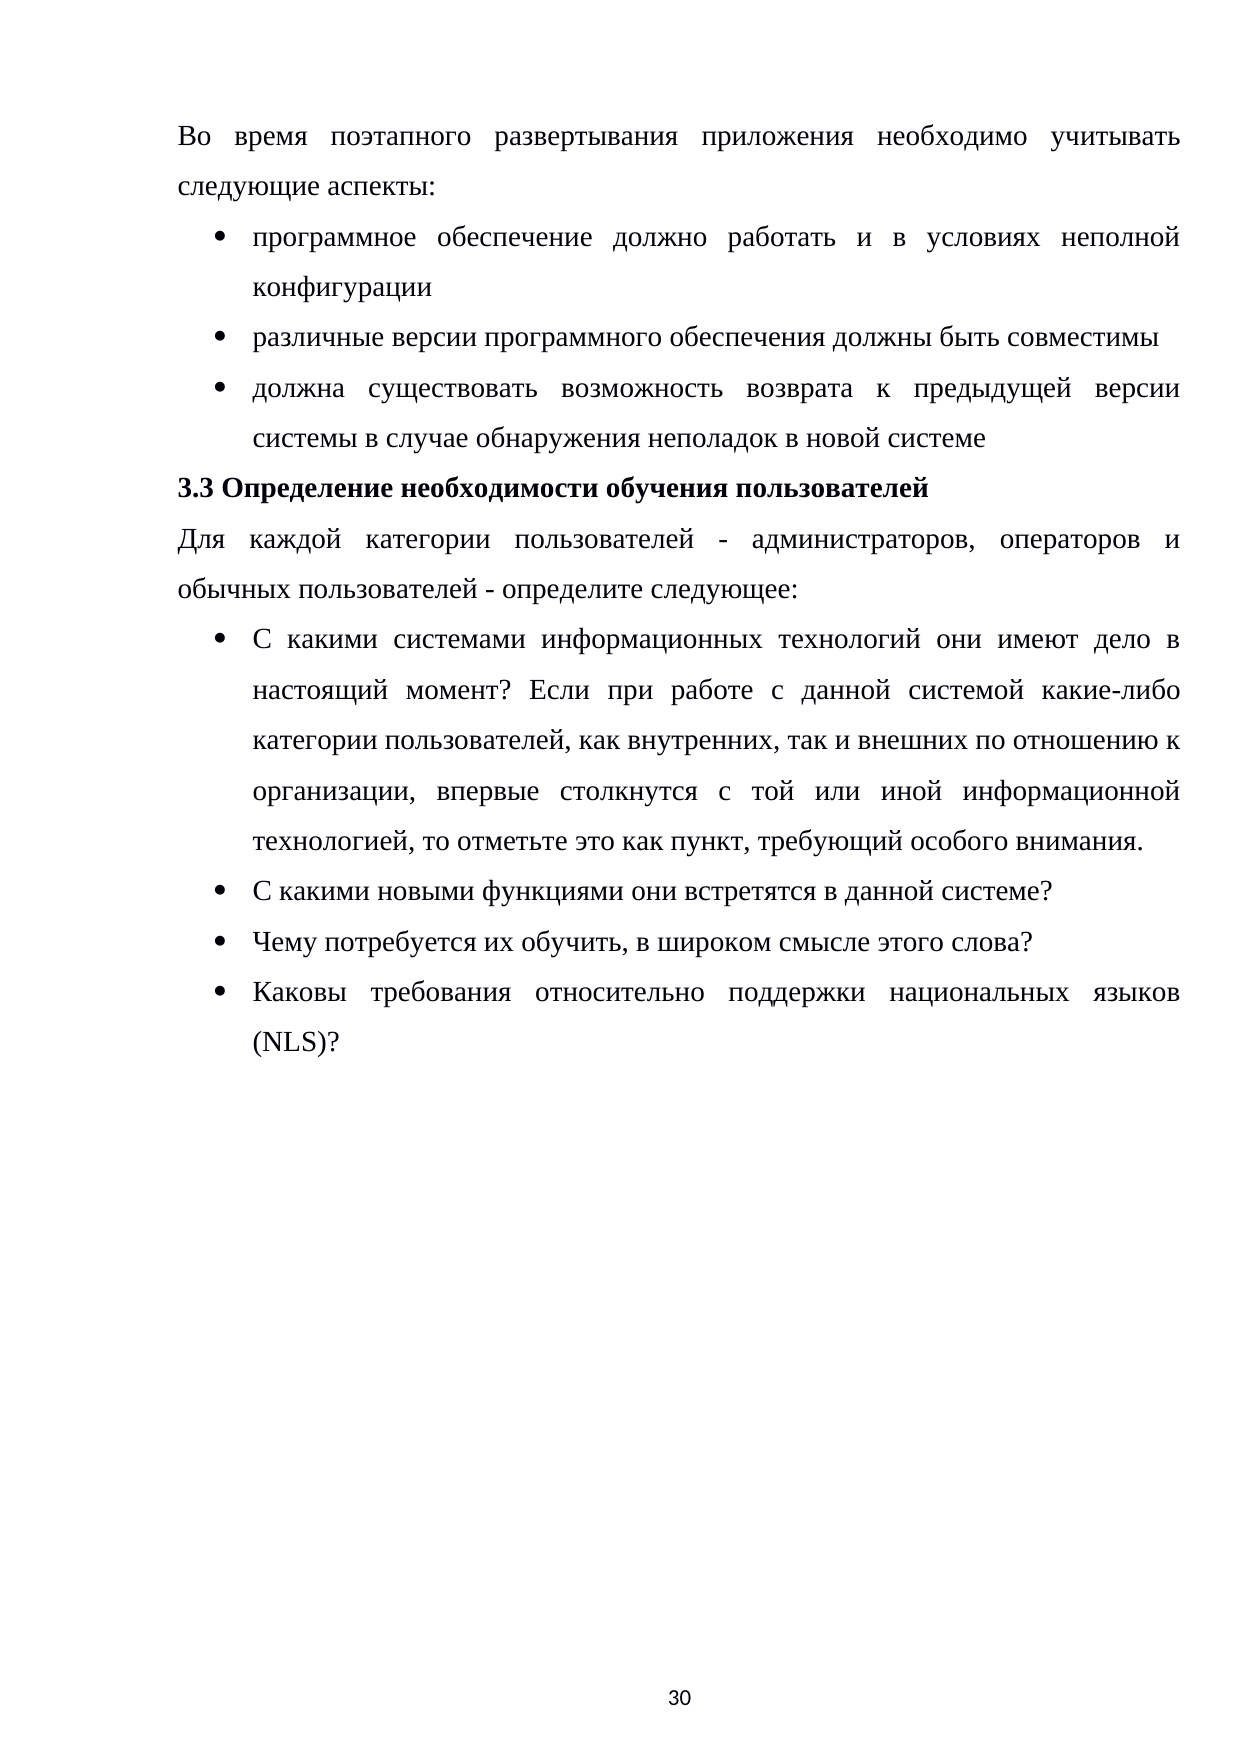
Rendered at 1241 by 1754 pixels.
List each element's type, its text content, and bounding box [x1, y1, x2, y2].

text 3.3 Определение необходимости обучения пользователей [177, 471, 1181, 504]
text Во время поэтапного развертывания приложения необходимо учитывать следующие аспекты: [177, 118, 1181, 202]
list программное обеспечение должно работать и в условиях неполной конфигурации [215, 219, 1181, 303]
list Каковы требования относительно поддержки национальных языков (NLS)? [215, 974, 1181, 1058]
list различные версии программного обеспечения должны быть совместимы [215, 319, 1181, 353]
list С какими системами информационных технологий они имеют дело в настоящий момент? Если при работе с данной системой какие-либо категории пользователей, как внутренних, так и внешних по отношению к организации, впервые столкнутся с той или иной информационной технологией, то отметьте это как пункт, требующий особого внимания. [215, 622, 1181, 856]
text Для каждой категории пользователей - администраторов, операторов и обычных пользователей - определите следующее: [177, 521, 1181, 605]
list Чему потребуется их обучить, в широком смысле этого слова? [215, 924, 1181, 957]
list С какими новыми функциями они встретятся в данной системе? [215, 873, 1181, 907]
list должна существовать возможность возврата к предыдущей версии системы в случае обнаружения неполадок в новой системе [215, 370, 1181, 454]
